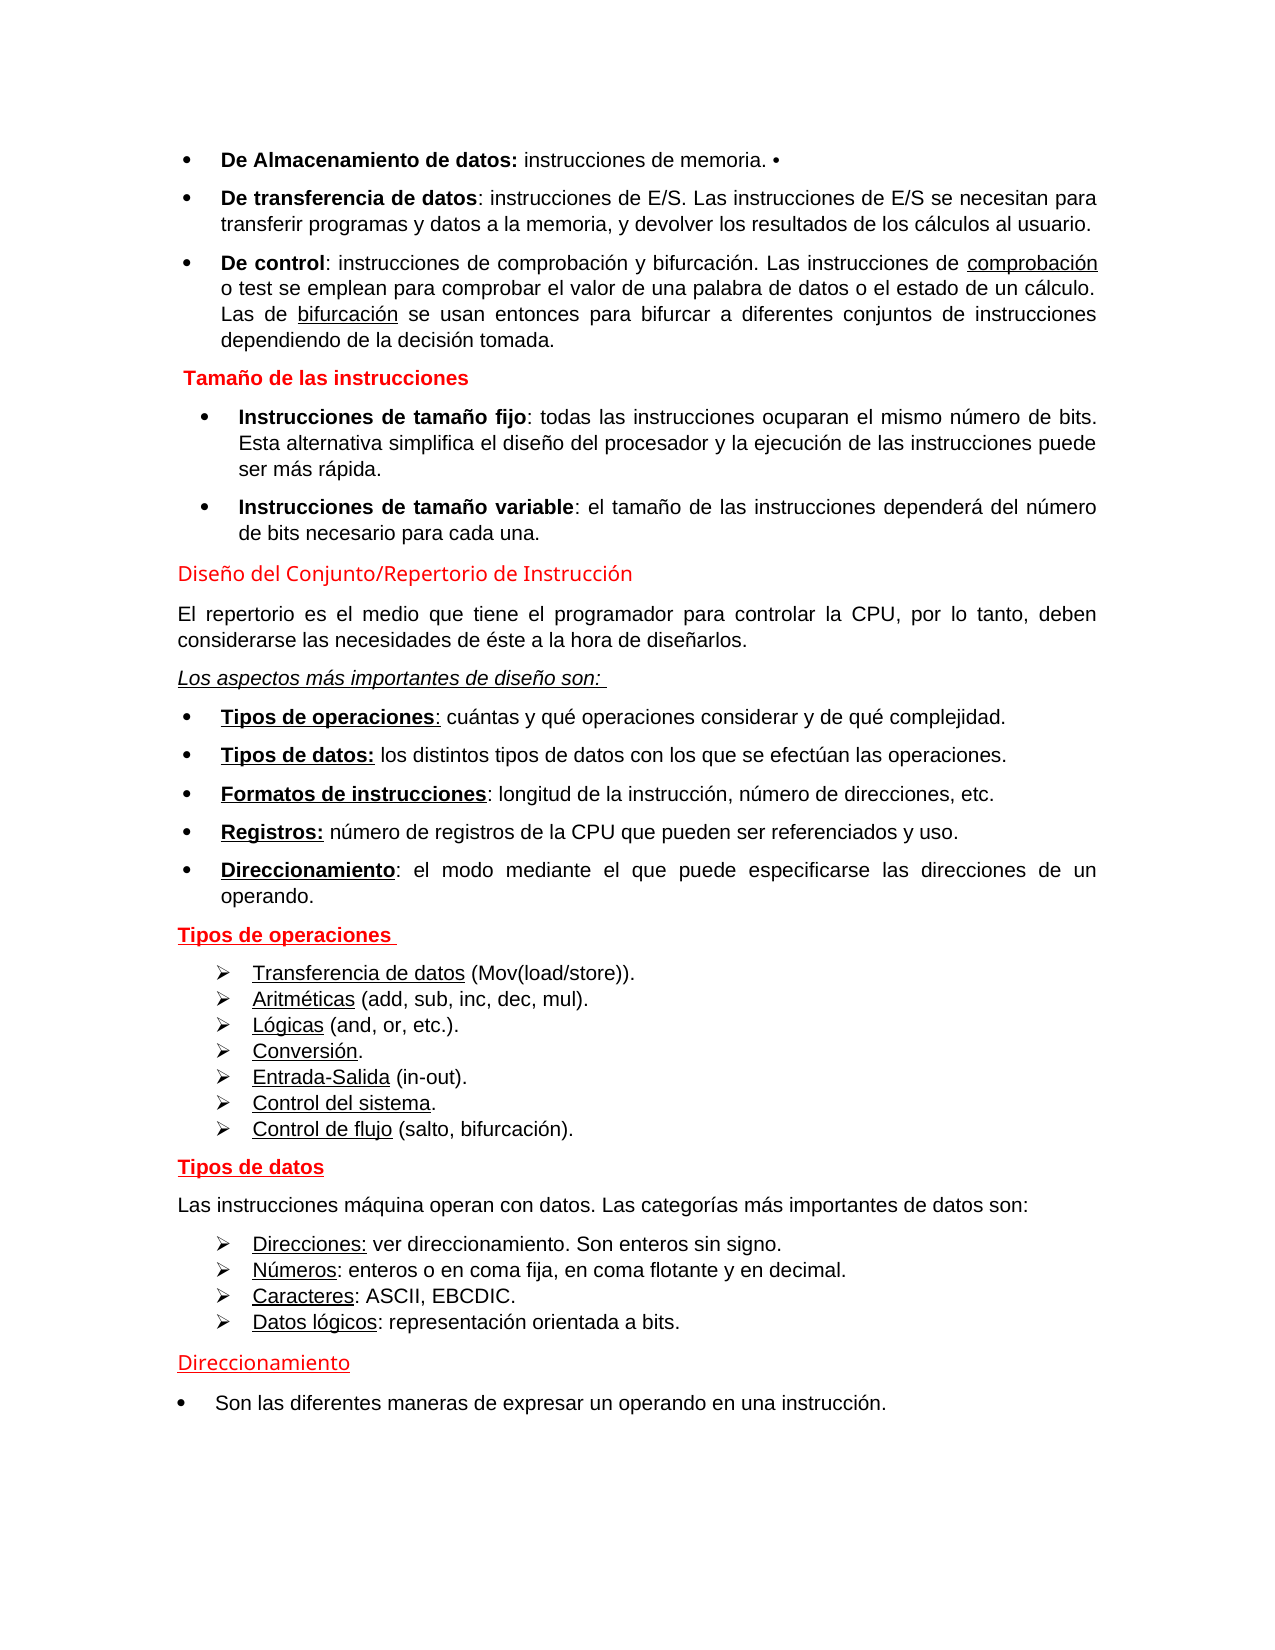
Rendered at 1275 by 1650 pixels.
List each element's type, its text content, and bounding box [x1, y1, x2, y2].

text Los aspectos más importantes de diseño son: [177, 666, 1098, 690]
list Conversión. [215, 1039, 1098, 1063]
text Diseño del Conjunto/Repertorio de Instrucción [177, 559, 1098, 587]
text Tipos de operaciones [177, 923, 1098, 947]
list Transferencia de datos (Mov(load/store)). [215, 961, 1098, 985]
list Direccionamiento: el modo mediante el que puede especificarse las direcciones de un operando. [183, 858, 1098, 908]
text Tamaño de las instrucciones [183, 366, 1098, 390]
list Control del sistema. [215, 1091, 1098, 1115]
list De control: instrucciones de comprobación y bifurcación. Las instrucciones de comprobación o test se emplean para comprobar el valor de una palabra de datos o el estado de un cálculo. Las de bifurcación se usan entonces para bifurcar a diferentes conjuntos de instrucciones dependiendo de la decisión tomada. [183, 250, 1098, 352]
text El repertorio es el medio que tiene el programador para controlar la CPU, por lo tanto, deben considerarse las necesidades de éste a la hora de diseñarlos. [177, 602, 1098, 652]
list Caracteres: ASCII, EBCDIC. [215, 1283, 1098, 1308]
list Formatos de instrucciones: longitud de la instrucción, número de direcciones, etc. [183, 781, 1098, 806]
text Direccionamiento [177, 1348, 1098, 1376]
text Las instrucciones máquina operan con datos. Las categorías más importantes de datos son: [177, 1193, 1098, 1217]
list Control de flujo (salto, bifurcación). [215, 1117, 1098, 1141]
list Registros: número de registros de la CPU que pueden ser referenciados y uso. [183, 820, 1098, 844]
text Tipos de datos [177, 1155, 1098, 1179]
list Son las diferentes maneras de expresar un operando en una instrucción. [177, 1391, 1098, 1415]
list Instrucciones de tamaño variable: el tamaño de las instrucciones dependerá del número de bits necesario para cada una. [201, 495, 1098, 544]
list Lógicas (and, or, etc.). [215, 1013, 1098, 1037]
list Tipos de datos: los distintos tipos de datos con los que se efectúan las operaciones. [183, 743, 1098, 767]
list De transferencia de datos: instrucciones de E/S. Las instrucciones de E/S se necesitan para transferir programas y datos a la memoria, y devolver los resultados de los cálculos al usuario. [183, 186, 1098, 236]
list Instrucciones de tamaño fijo: todas las instrucciones ocuparan el mismo número de bits. Esta alternativa simplifica el diseño del procesador y la ejecución de las instrucciones puede ser más rápida. [201, 404, 1098, 480]
list Direcciones: ver direccionamiento. Son enteros sin signo. [215, 1232, 1098, 1256]
list De Almacenamiento de datos: instrucciones de memoria. • [183, 148, 1098, 172]
list Entrada-Salida (in-out). [215, 1065, 1098, 1089]
list Números: enteros o en coma fija, en coma flotante y en decimal. [215, 1258, 1098, 1282]
list Datos lógicos: representación orientada a bits. [215, 1309, 1098, 1333]
list Aritméticas (add, sub, inc, dec, mul). [215, 987, 1098, 1011]
list Tipos de operaciones: cuántas y qué operaciones considerar y de qué complejidad. [183, 704, 1098, 729]
